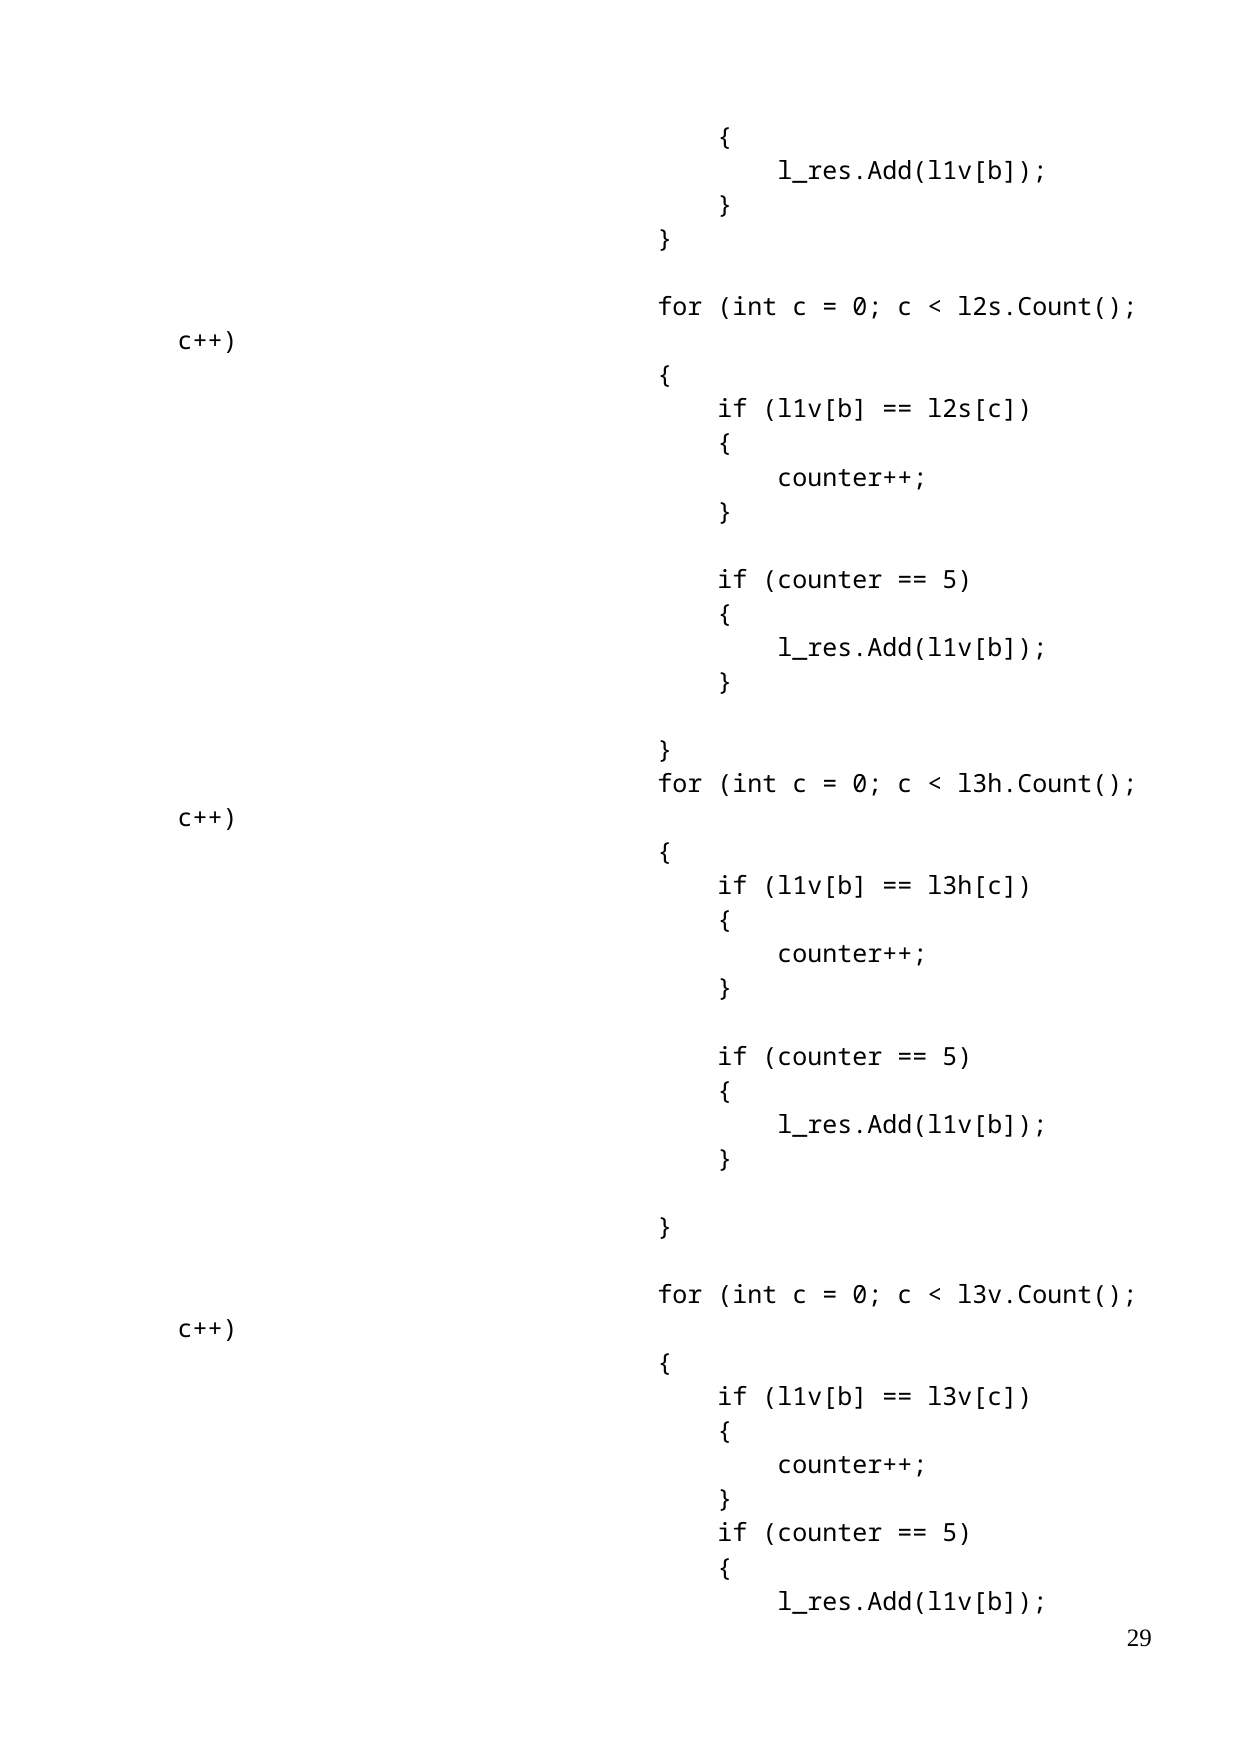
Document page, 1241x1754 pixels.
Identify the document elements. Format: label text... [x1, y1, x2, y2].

text l_res.Add(l1v[b]); [177, 629, 1152, 663]
text { [177, 1345, 1152, 1379]
text { [177, 902, 1152, 936]
text { [177, 425, 1152, 459]
text { [177, 1413, 1152, 1447]
text } [177, 1481, 1152, 1515]
text l_res.Add(l1v[b]); [177, 153, 1152, 187]
text } [177, 732, 1152, 766]
text { [177, 1072, 1152, 1106]
text counter++; [177, 1447, 1152, 1481]
text if (counter == 5) [177, 1038, 1152, 1072]
text if (counter == 5) [177, 561, 1152, 595]
text l_res.Add(l1v[b]); [177, 1583, 1152, 1617]
text { [177, 595, 1152, 629]
text { [177, 834, 1152, 868]
text if (l1v[b] == l2s[c]) [177, 391, 1152, 425]
text } [177, 493, 1152, 527]
text } [177, 663, 1152, 698]
text { [177, 118, 1152, 153]
text } [177, 1208, 1152, 1243]
text counter++; [177, 459, 1152, 493]
text } [177, 970, 1152, 1004]
text } [177, 187, 1152, 221]
text for (int c = 0; c < l2s.Count(); c++) [177, 289, 1152, 357]
text { [177, 1549, 1152, 1583]
text l_res.Add(l1v[b]); [177, 1106, 1152, 1140]
text for (int c = 0; c < l3v.Count(); c++) [177, 1277, 1152, 1345]
text if (l1v[b] == l3v[c]) [177, 1379, 1152, 1413]
text { [177, 357, 1152, 391]
text } [177, 221, 1152, 255]
text if (counter == 5) [177, 1515, 1152, 1549]
text } [177, 1140, 1152, 1174]
text if (l1v[b] == l3h[c]) [177, 868, 1152, 902]
text counter++; [177, 936, 1152, 970]
text for (int c = 0; c < l3h.Count(); c++) [177, 766, 1152, 834]
